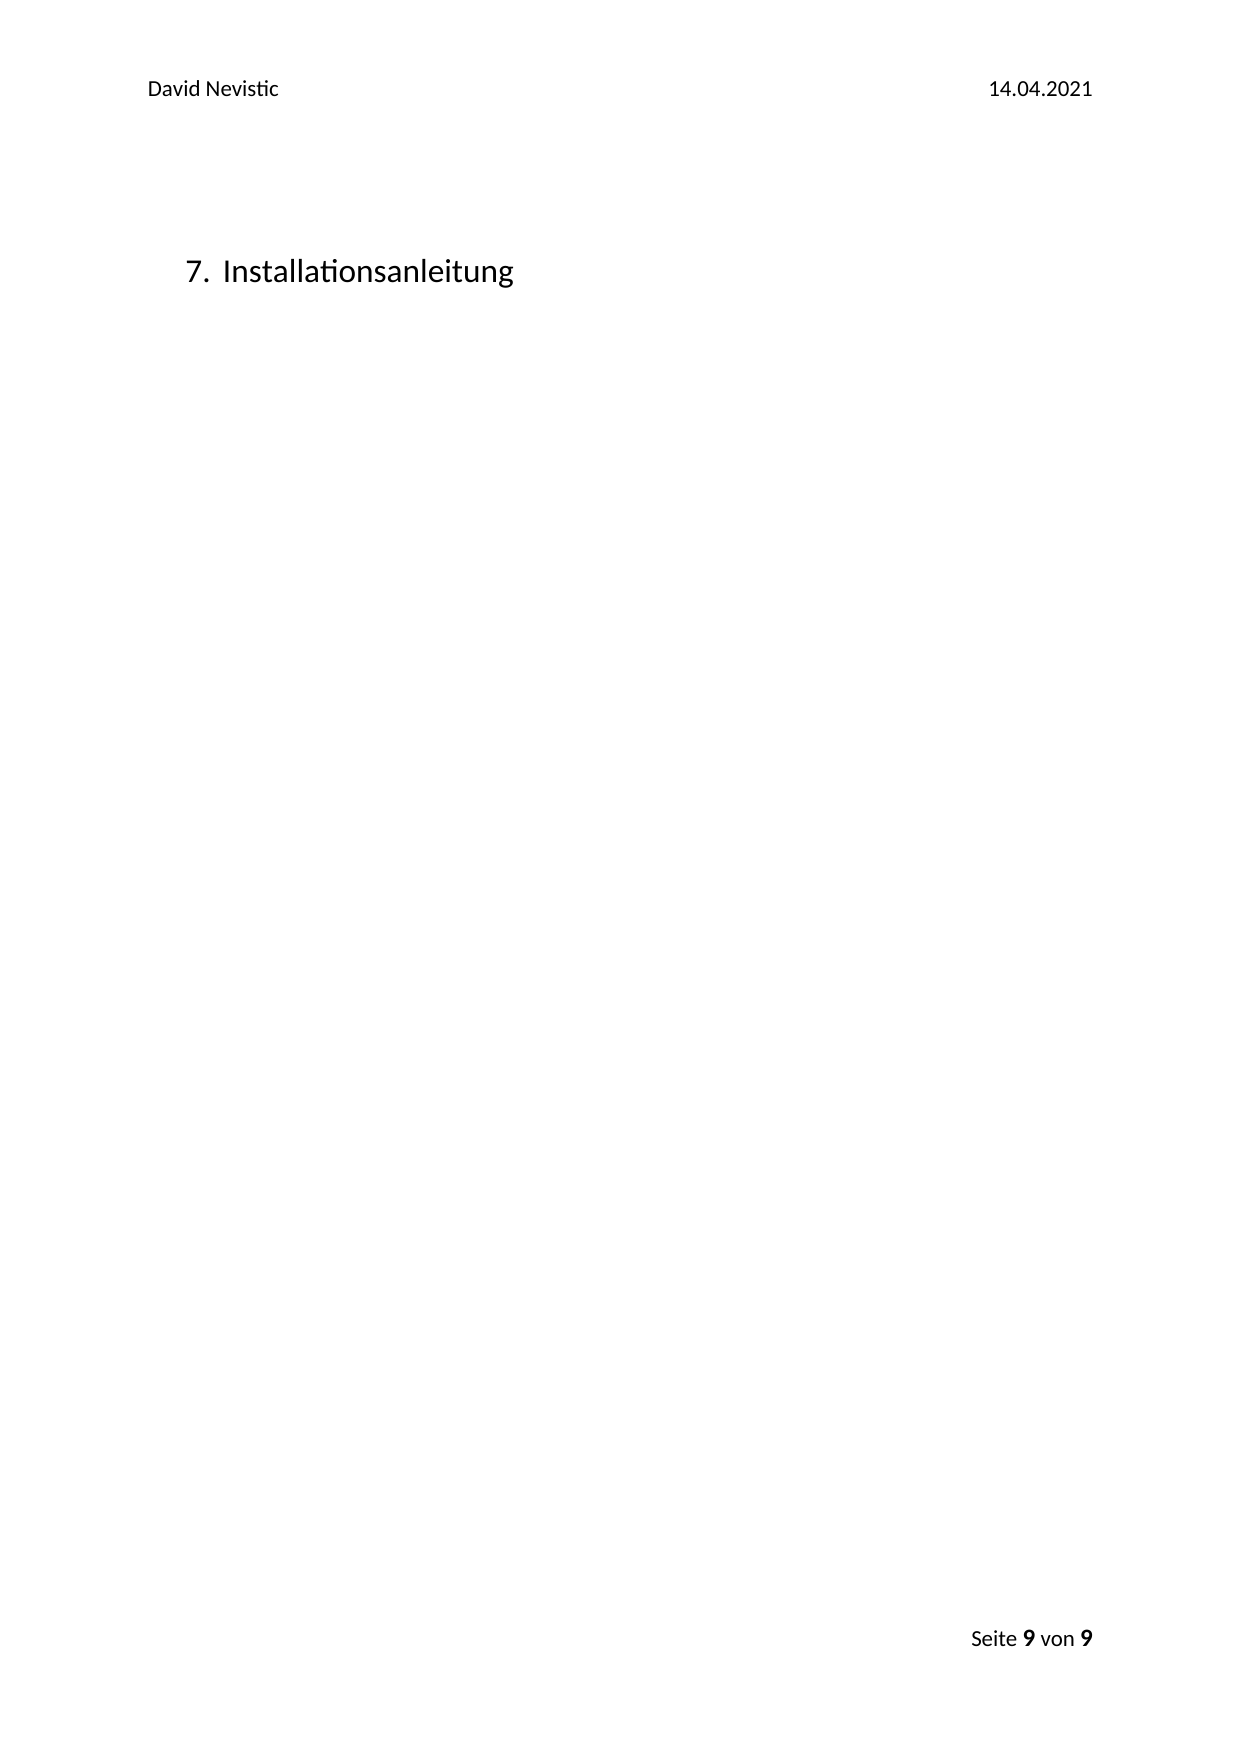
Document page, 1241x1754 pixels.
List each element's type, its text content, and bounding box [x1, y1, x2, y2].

subtitle Installationsanleitung [185, 250, 1093, 290]
